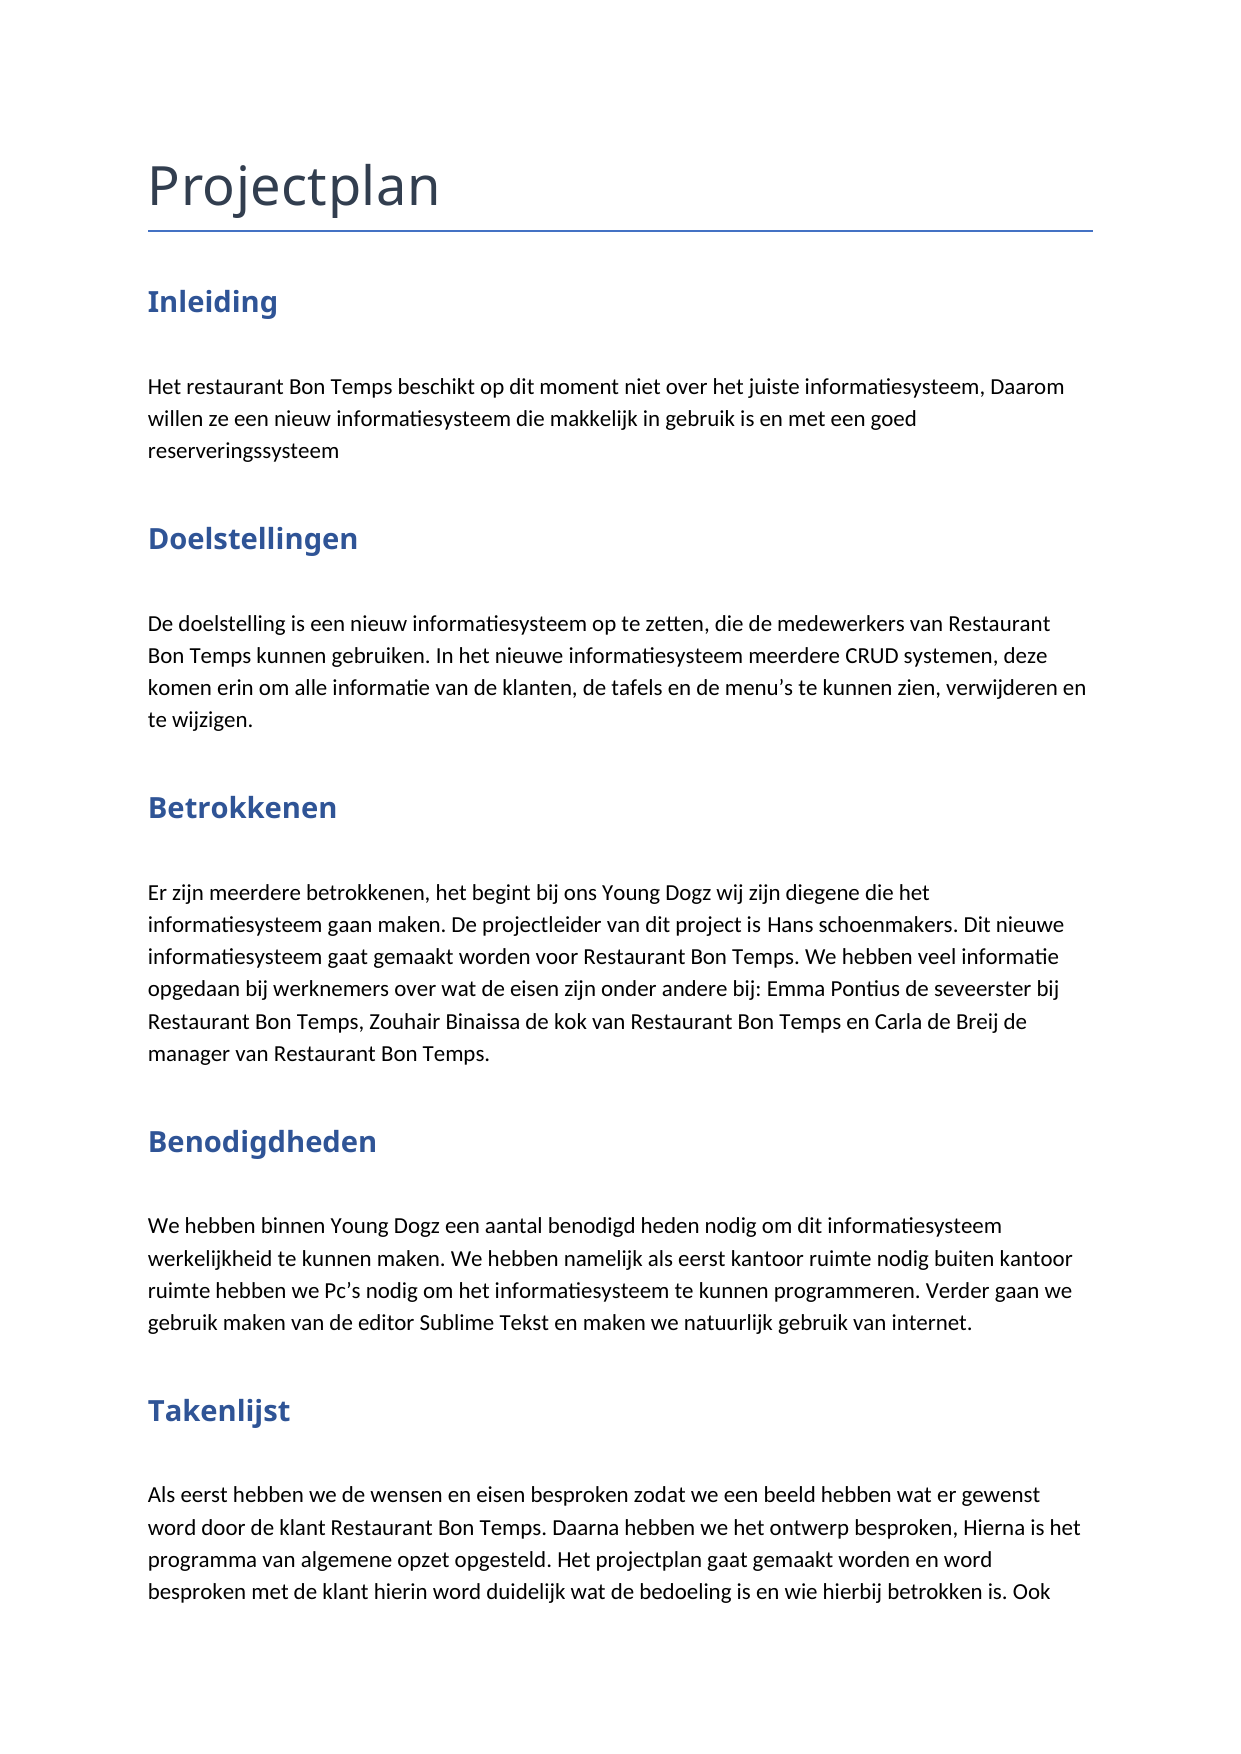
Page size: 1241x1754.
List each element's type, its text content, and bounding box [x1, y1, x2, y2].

subtitle Takenlijst [148, 1390, 1093, 1430]
subtitle Benodigdheden [148, 1121, 1093, 1161]
text Het restaurant Bon Temps beschikt op dit moment niet over het juiste informatiesysteem, Daarom willen ze een nieuw informatiesysteem die makkelijk in gebruik is en met een goed reserveringssysteem [148, 372, 1093, 464]
text Er zijn meerdere betrokkenen, het begint bij ons Young Dogz wij zijn diegene die het informatiesysteem gaan maken. De projectleider van dit project is Hans schoenmakers. Dit nieuwe informatiesysteem gaat gemaakt worden voor Restaurant Bon Temps. We hebben veel informatie opgedaan bij werknemers over wat de eisen zijn onder andere bij: Emma Pontius de seveerster bij Restaurant Bon Temps, Zouhair Binaissa de kok van Restaurant Bon Temps en Carla de Breij de manager van Restaurant Bon Temps. [148, 878, 1093, 1067]
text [148, 1481, 1093, 1605]
subtitle Betrokkenen [148, 788, 1093, 827]
text De doelstelling is een nieuw informatiesysteem op te zetten, die de medewerkers van Restaurant Bon Temps kunnen gebruiken. In het nieuwe informatiesysteem meerdere CRUD systemen, deze komen erin om alle informatie van de klanten, de tafels en de menu’s te kunnen zien, verwijderen en te wijzigen. [148, 609, 1093, 733]
title Projectplan [148, 148, 1093, 230]
text We hebben binnen Young Dogz een aantal benodigd heden nodig om dit informatiesysteem werkelijkheid te kunnen maken. We hebben namelijk als eerst kantoor ruimte nodig buiten kantoor ruimte hebben we Pc’s nodig om het informatiesysteem te kunnen programmeren. Verder gaan we gebruik maken van de editor Sublime Tekst en maken we natuurlijk gebruik van internet. [148, 1211, 1093, 1336]
subtitle Inleiding [148, 282, 1093, 321]
subtitle Doelstellingen [148, 519, 1093, 558]
